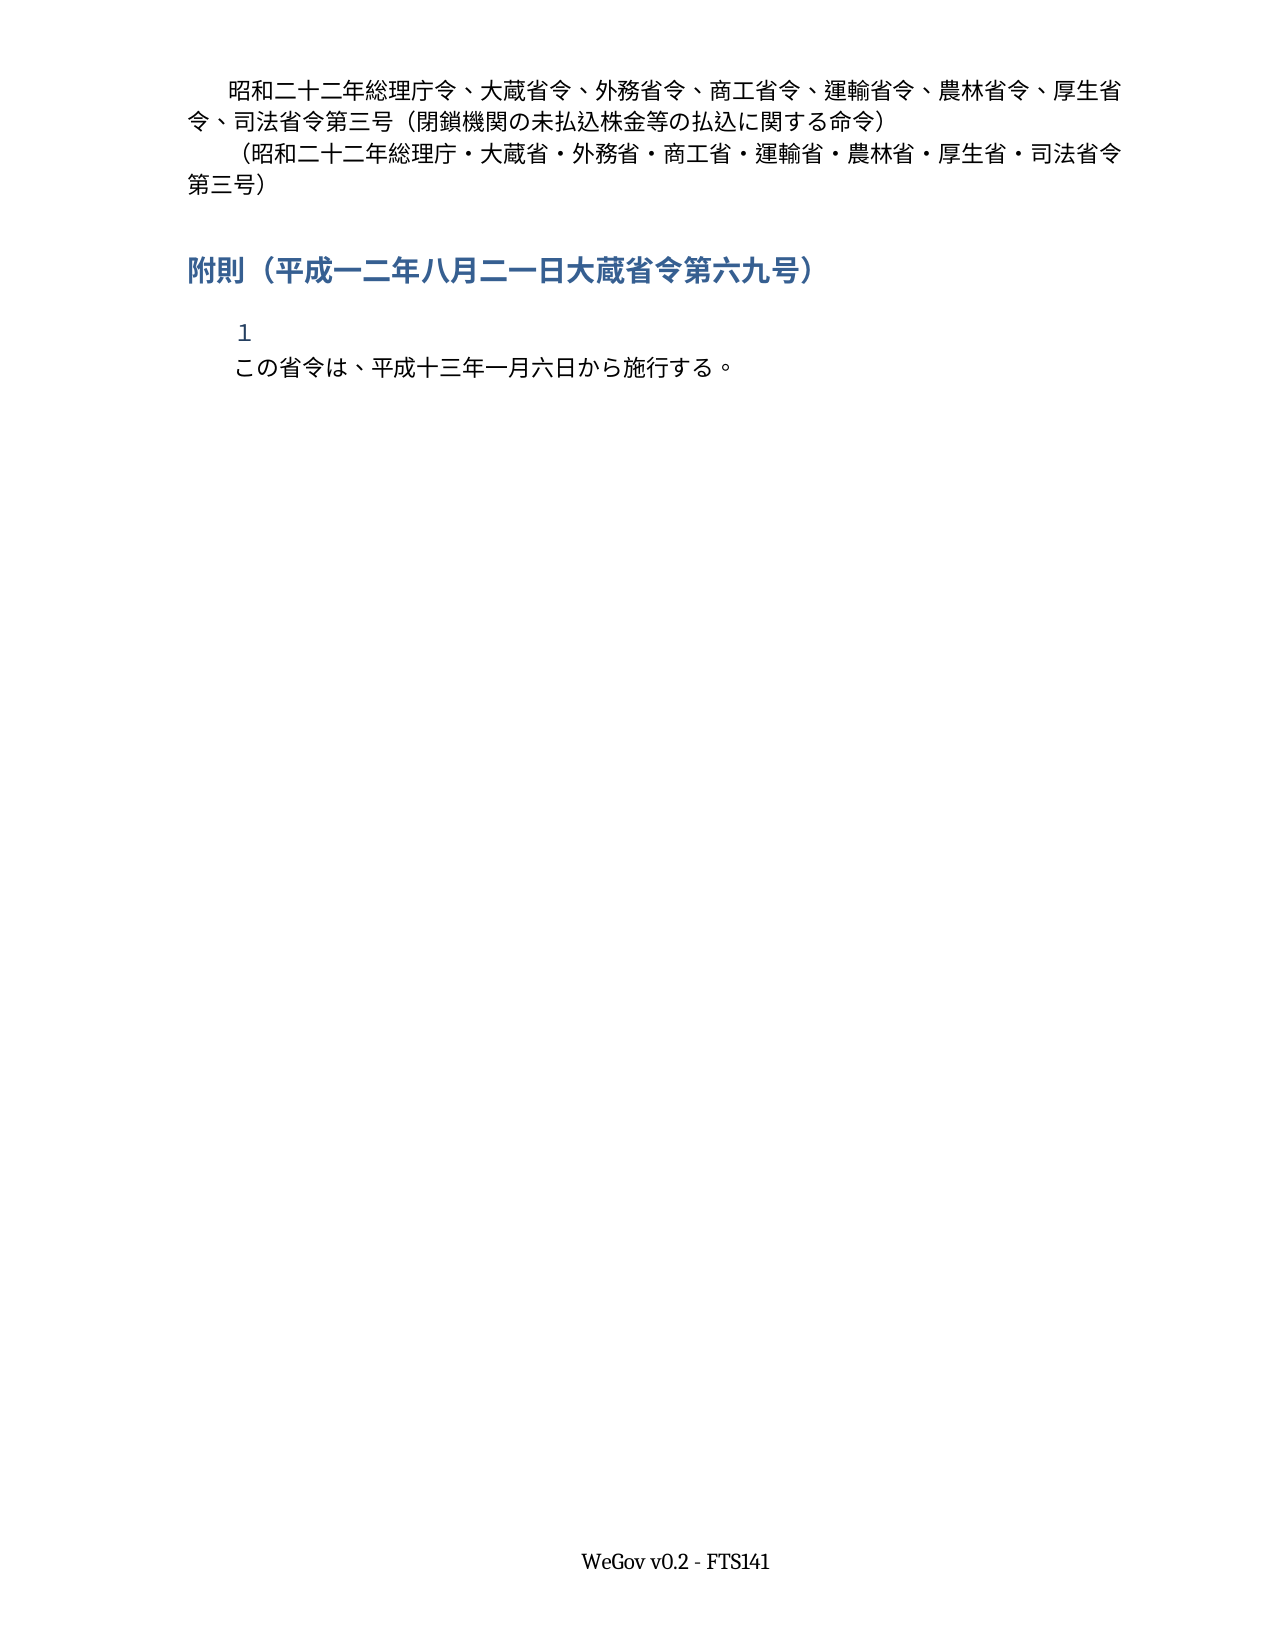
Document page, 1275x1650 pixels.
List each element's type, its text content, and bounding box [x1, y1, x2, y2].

subtitle 附則（平成一二年八月二一日大蔵省令第六九号） [187, 250, 1087, 290]
subtitle １ [233, 316, 1087, 348]
text この省令は、平成十三年一月六日から施行する。 [233, 352, 1087, 384]
